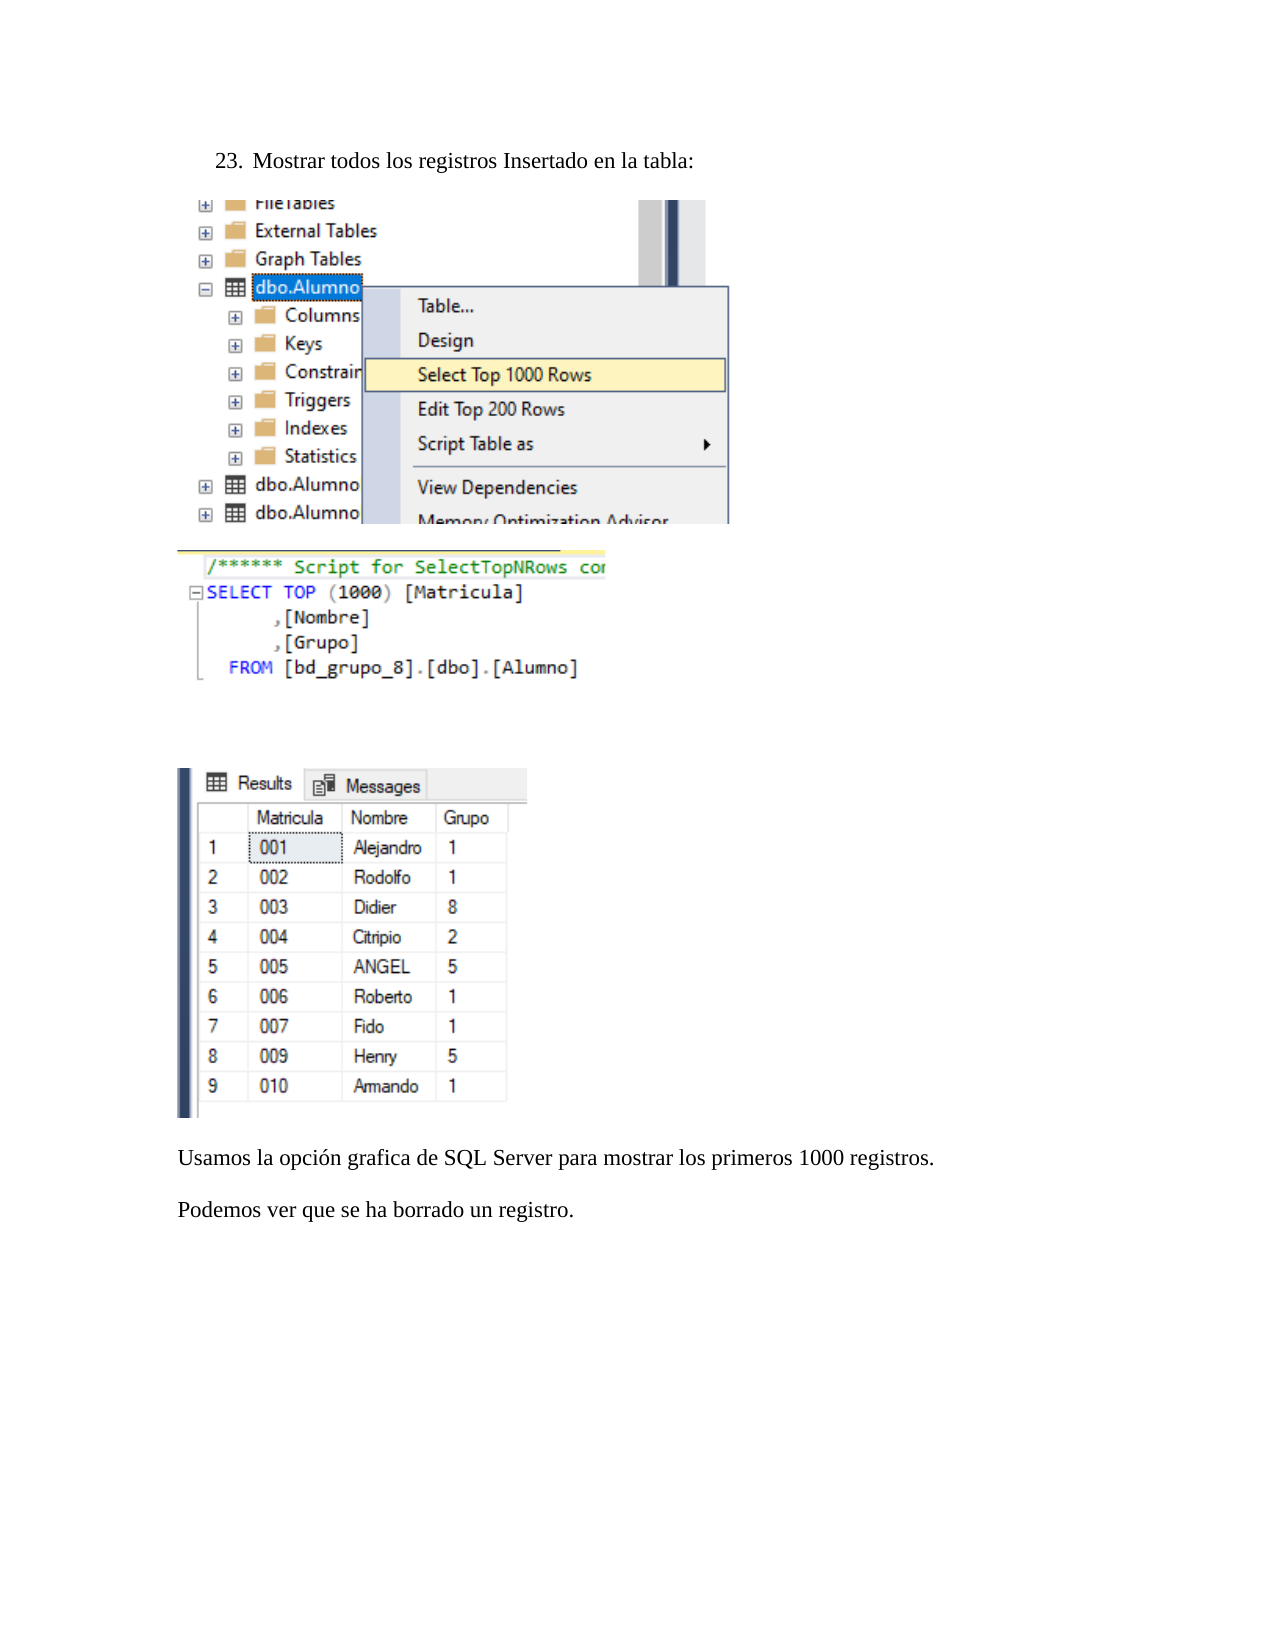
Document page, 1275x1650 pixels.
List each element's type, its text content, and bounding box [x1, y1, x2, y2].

picture [177, 768, 528, 1118]
list Mostrar todos los registros Insertado en la tabla: [215, 148, 1098, 174]
text Usamos la opción grafica de SQL Server para mostrar los primeros 1000 registros. [177, 1143, 1098, 1170]
text Podemos ver que se ha borrado un registro. [177, 1196, 1098, 1223]
picture [177, 200, 781, 524]
picture [177, 550, 606, 743]
